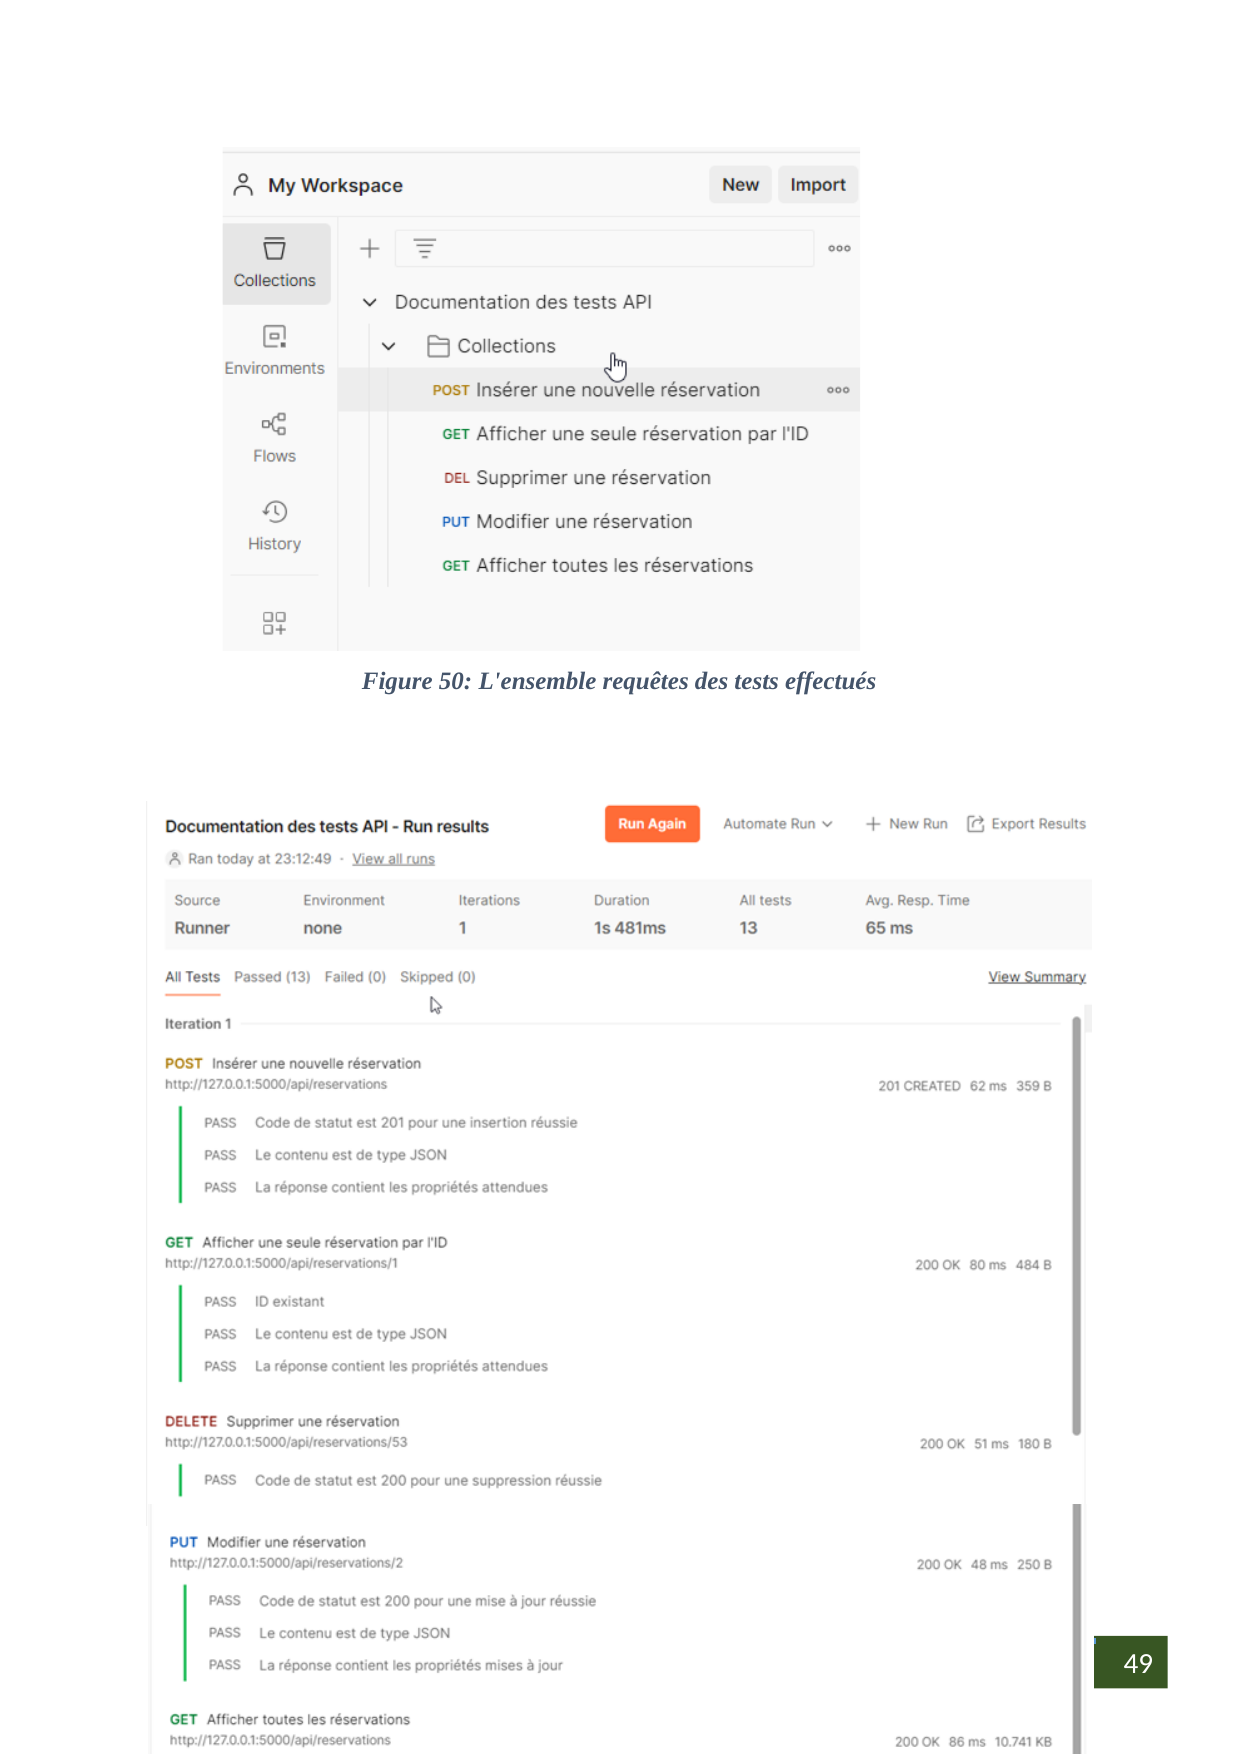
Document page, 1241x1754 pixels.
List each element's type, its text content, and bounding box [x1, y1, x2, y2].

picture [222, 147, 861, 651]
text Figure 51: L'ensemble requêtes des tests effectués [148, 666, 1093, 694]
picture [146, 801, 1094, 1754]
